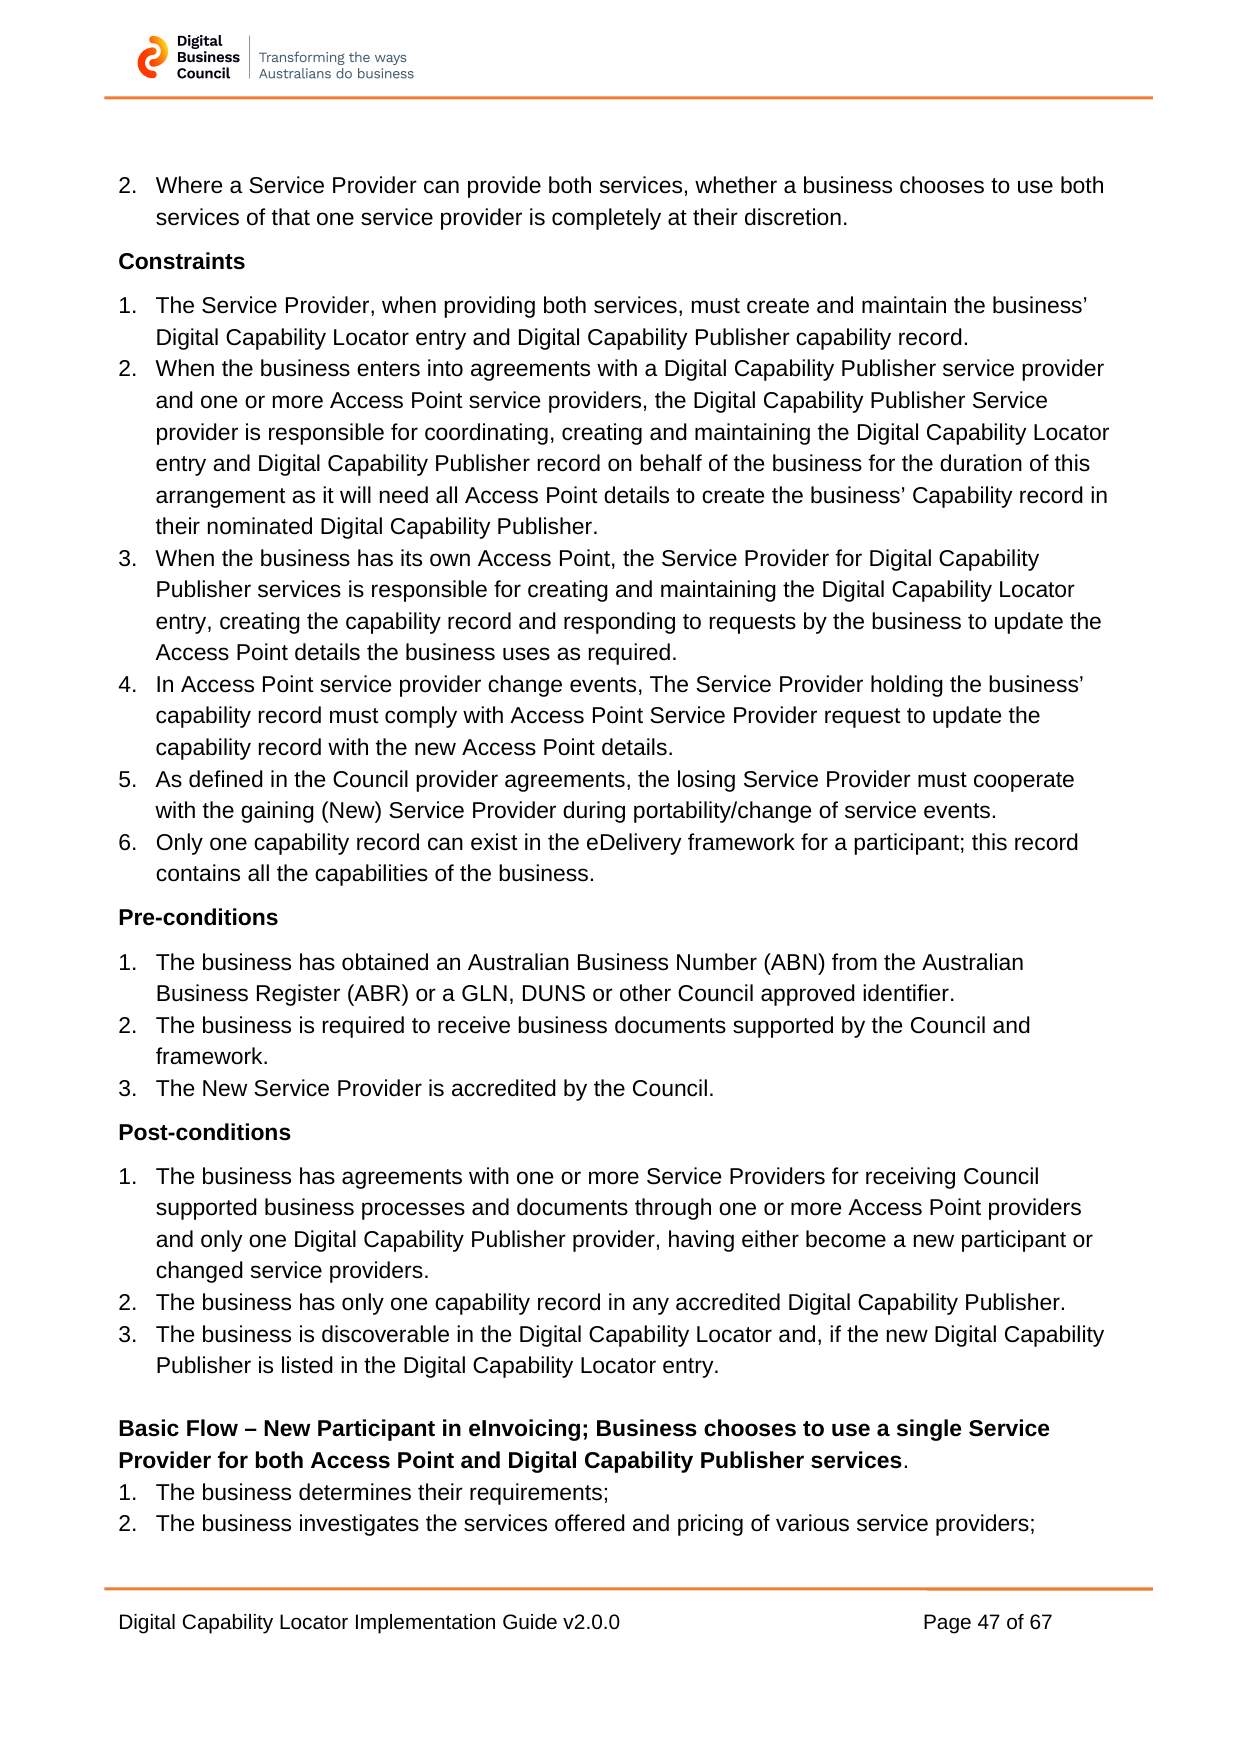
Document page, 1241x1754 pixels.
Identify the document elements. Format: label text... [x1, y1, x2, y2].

list The business has agreements with one or more Service Providers for receiving Council supported business processes and documents through one or more Access Point providers and only one Digital Capability Publisher provider, having either become a new participant or changed service providers. [118, 1163, 1122, 1284]
list As defined in the Council provider agreements, the losing Service Provider must cooperate with the gaining (New) Service Provider during portability/change of service events. [118, 766, 1122, 823]
list The business has obtained an Australian Business Number (ABN) from the Australian Business Register (ABR) or a GLN, DUNS or other Council approved identifier. [118, 948, 1122, 1006]
list The business is discoverable in the Digital Capability Locator and, if the new Digital Capability Publisher is listed in the Digital Capability Locator entry. [118, 1321, 1122, 1378]
list The Service Provider, when providing both services, must create and maintain the business’ Digital Capability Locator entry and Digital Capability Publisher capability record. [118, 292, 1122, 350]
list The New Service Provider is accredited by the Council. [118, 1075, 1122, 1101]
text Pre-conditions [118, 904, 1122, 931]
list When the business enters into agreements with a Digital Capability Publisher service provider and one or more Access Point service providers, the Digital Capability Publisher Service provider is responsible for coordinating, creating and maintaining the Digital Capability Locator entry and Digital Capability Publisher record on behalf of the business for the duration of this arrangement as it will need all Access Point details to create the business’ Capability record in their nominated Digital Capability Publisher. [118, 355, 1122, 539]
list Only one capability record can exist in the eDelivery framework for a participant; this record contains all the capabilities of the business. [118, 829, 1122, 887]
list In Access Point service provider change events, The Service Provider holding the business’ capability record must comply with Access Point Service Provider request to update the capability record with the new Access Point details. [118, 671, 1122, 760]
list The business is required to receive business documents supported by the Council and framework. [118, 1012, 1122, 1069]
list When the business has its own Access Point, the Service Provider for Digital Capability Publisher services is responsible for creating and maintaining the Digital Capability Locator entry, creating the capability record and responding to requests by the business to update the Access Point details the business uses as required. [118, 545, 1122, 666]
text Constraints [118, 248, 1122, 274]
picture [118, 16, 431, 95]
list The business has only one capability record in any accredited Digital Capability Publisher. [118, 1289, 1122, 1315]
list The business determines their requirements; [118, 1478, 1122, 1505]
list Where a Service Provider can provide both services, whether a business chooses to use both services of that one service provider is completely at their discretion. [118, 172, 1122, 230]
list The business investigates the services offered and pricing of various service providers; [118, 1510, 1122, 1536]
text Post-conditions [118, 1119, 1122, 1145]
list Basic Flow – New Participant in eInvoicing; Business chooses to use a single Service Provider for both Access Point and Digital Capability Publisher services. [118, 1415, 1122, 1473]
